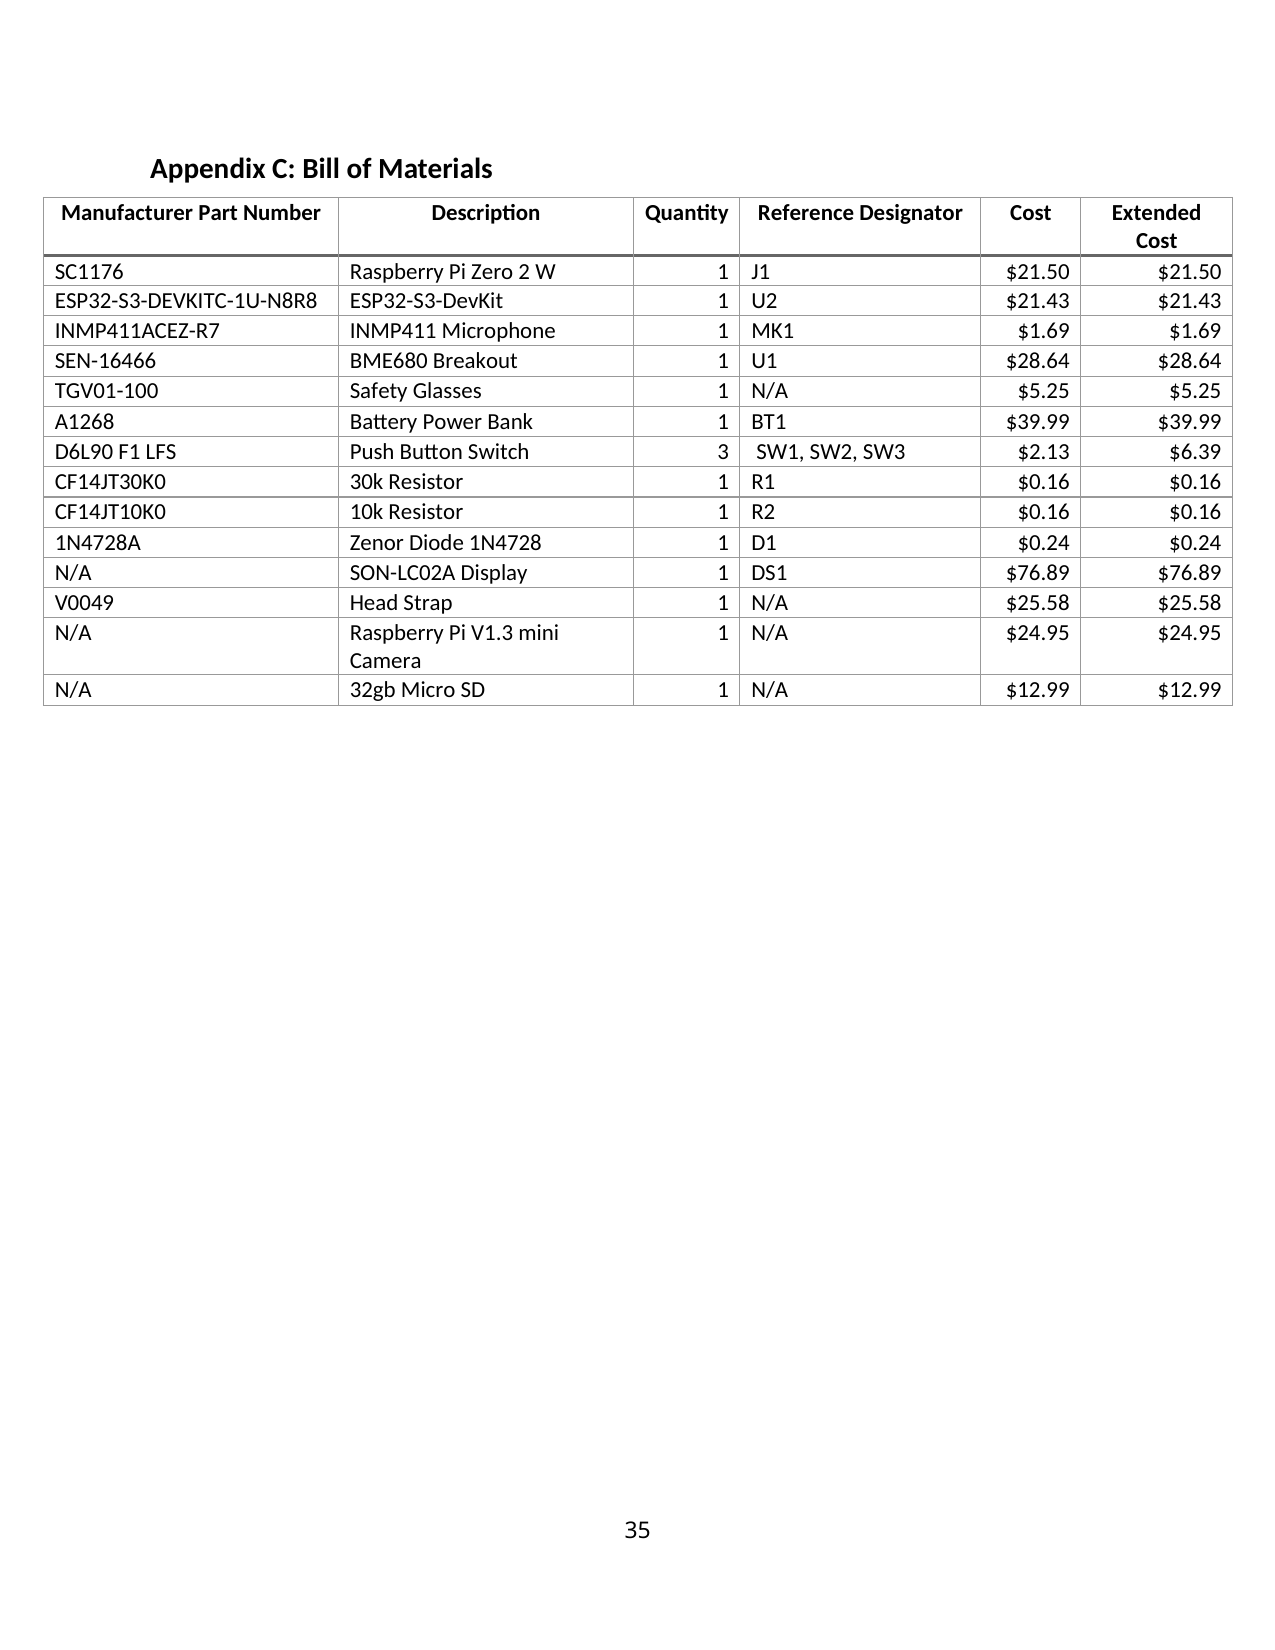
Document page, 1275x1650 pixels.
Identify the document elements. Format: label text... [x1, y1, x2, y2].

table_cell $21.50 [981, 257, 1080, 285]
table_cell $1.69 [1081, 316, 1232, 345]
table_cell Zenor Diode 1N4728 [339, 528, 633, 557]
table_cell D6L90 F1 LFS [44, 437, 338, 466]
table_cell $28.64 [1081, 346, 1232, 376]
table_header Quantity [634, 198, 739, 254]
table_cell N/A [44, 618, 338, 674]
table_cell SW1, SW2, SW3 [740, 437, 980, 466]
table_cell N/A [44, 558, 338, 587]
table_cell $24.95 [981, 618, 1080, 674]
table_cell A1268 [44, 407, 338, 436]
table_cell U1 [740, 346, 980, 376]
table_cell 1 [634, 588, 739, 617]
table_cell N/A [740, 618, 980, 674]
table_cell $39.99 [981, 407, 1080, 436]
table_cell N/A [44, 675, 338, 704]
table_cell $0.16 [1081, 498, 1232, 527]
table_cell Head Strap [339, 588, 633, 617]
table_cell $25.58 [1081, 588, 1232, 617]
table_cell $0.16 [981, 498, 1080, 527]
table_cell 1 [634, 316, 739, 345]
table_cell TGV01-100 [44, 377, 338, 406]
table_cell 1 [634, 467, 739, 496]
table_cell R1 [740, 467, 980, 496]
table_cell 10k Resistor [339, 498, 633, 527]
table_cell Push Button Switch [339, 437, 633, 466]
table_header Reference Designator [740, 198, 980, 254]
subtitle Appendix C: Bill of Materials [150, 150, 1125, 186]
table_cell $21.50 [1081, 257, 1232, 285]
table_cell $5.25 [1081, 377, 1232, 406]
table_cell V0049 [44, 588, 338, 617]
table_cell Safety Glasses [339, 377, 633, 406]
table_cell $1.69 [981, 316, 1080, 345]
table_cell 3 [634, 437, 739, 466]
table_header Description [339, 198, 633, 254]
table_cell BT1 [740, 407, 980, 436]
table_cell 1 [634, 377, 739, 406]
table_cell R2 [740, 498, 980, 527]
table_cell ESP32-S3-DevKit [339, 286, 633, 315]
table_cell $6.39 [1081, 437, 1232, 466]
table_cell CF14JT10K0 [44, 498, 338, 527]
table_cell DS1 [740, 558, 980, 587]
table_cell $5.25 [981, 377, 1080, 406]
table_cell 1N4728A [44, 528, 338, 557]
table_cell $25.58 [981, 588, 1080, 617]
table_cell $76.89 [981, 558, 1080, 587]
table_cell J1 [740, 257, 980, 285]
table_cell SEN-16466 [44, 346, 338, 376]
table_cell SC1176 [44, 257, 338, 285]
table_cell 1 [634, 257, 739, 285]
table_cell 1 [634, 407, 739, 436]
table_cell $0.16 [1081, 467, 1232, 496]
table_cell SON-LC02A Display [339, 558, 633, 587]
table_cell 1 [634, 618, 739, 674]
table_cell INMP411 Microphone [339, 316, 633, 345]
table_cell 1 [634, 675, 739, 704]
table_cell BME680 Breakout [339, 346, 633, 376]
table_cell 1 [634, 528, 739, 557]
table_header Extended Cost [1081, 198, 1232, 254]
table_header Manufacturer Part Number [44, 198, 338, 254]
table_cell $0.24 [1081, 528, 1232, 557]
table_cell 30k Resistor [339, 467, 633, 496]
table_cell 1 [634, 286, 739, 315]
table_cell $76.89 [1081, 558, 1232, 587]
table_cell $0.24 [981, 528, 1080, 557]
table_cell INMP411ACEZ-R7 [44, 316, 338, 345]
table_cell $21.43 [1081, 286, 1232, 315]
table_cell N/A [740, 588, 980, 617]
table_cell Raspberry Pi V1.3 mini Camera [339, 618, 633, 674]
table_cell D1 [740, 528, 980, 557]
table_cell 1 [634, 558, 739, 587]
table_cell 1 [634, 346, 739, 376]
table_cell $21.43 [981, 286, 1080, 315]
table_cell 32gb Micro SD [339, 675, 633, 704]
table_cell 1 [634, 498, 739, 527]
table_cell $0.16 [981, 467, 1080, 496]
table_cell $28.64 [981, 346, 1080, 376]
table_cell $24.95 [1081, 618, 1232, 674]
table_cell CF14JT30K0 [44, 467, 338, 496]
table_cell $39.99 [1081, 407, 1232, 436]
table_cell MK1 [740, 316, 980, 345]
table_cell $2.13 [981, 437, 1080, 466]
table_cell Raspberry Pi Zero 2 W [339, 257, 633, 285]
table_cell $12.99 [981, 675, 1080, 704]
table_cell ESP32-S3-DEVKITC-1U-N8R8 [44, 286, 338, 315]
table_cell N/A [740, 675, 980, 704]
table_cell $12.99 [1081, 675, 1232, 704]
table_cell Battery Power Bank [339, 407, 633, 436]
table_cell N/A [740, 377, 980, 406]
table_cell U2 [740, 286, 980, 315]
table_header Cost [981, 198, 1080, 254]
